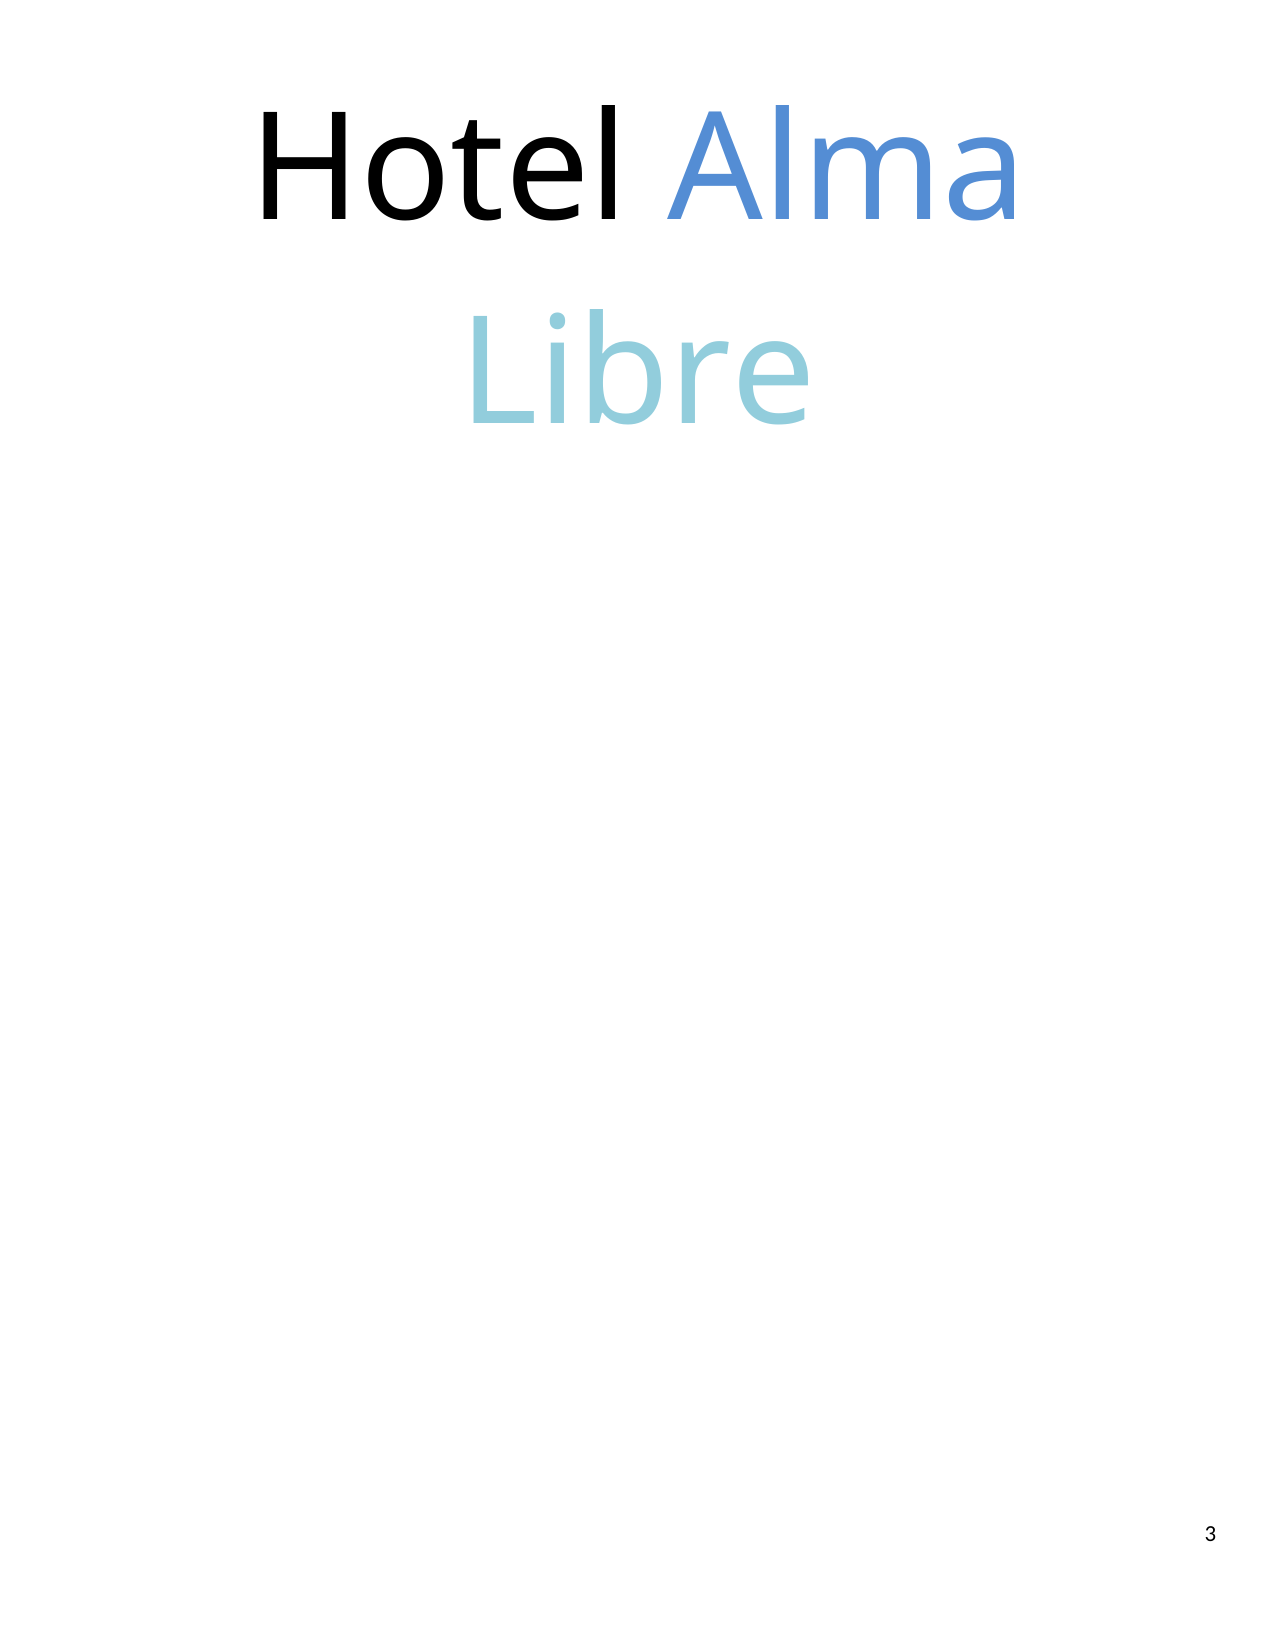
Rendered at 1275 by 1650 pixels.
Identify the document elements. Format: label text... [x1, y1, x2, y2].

text Hotel Alma Libre [59, 59, 1216, 468]
